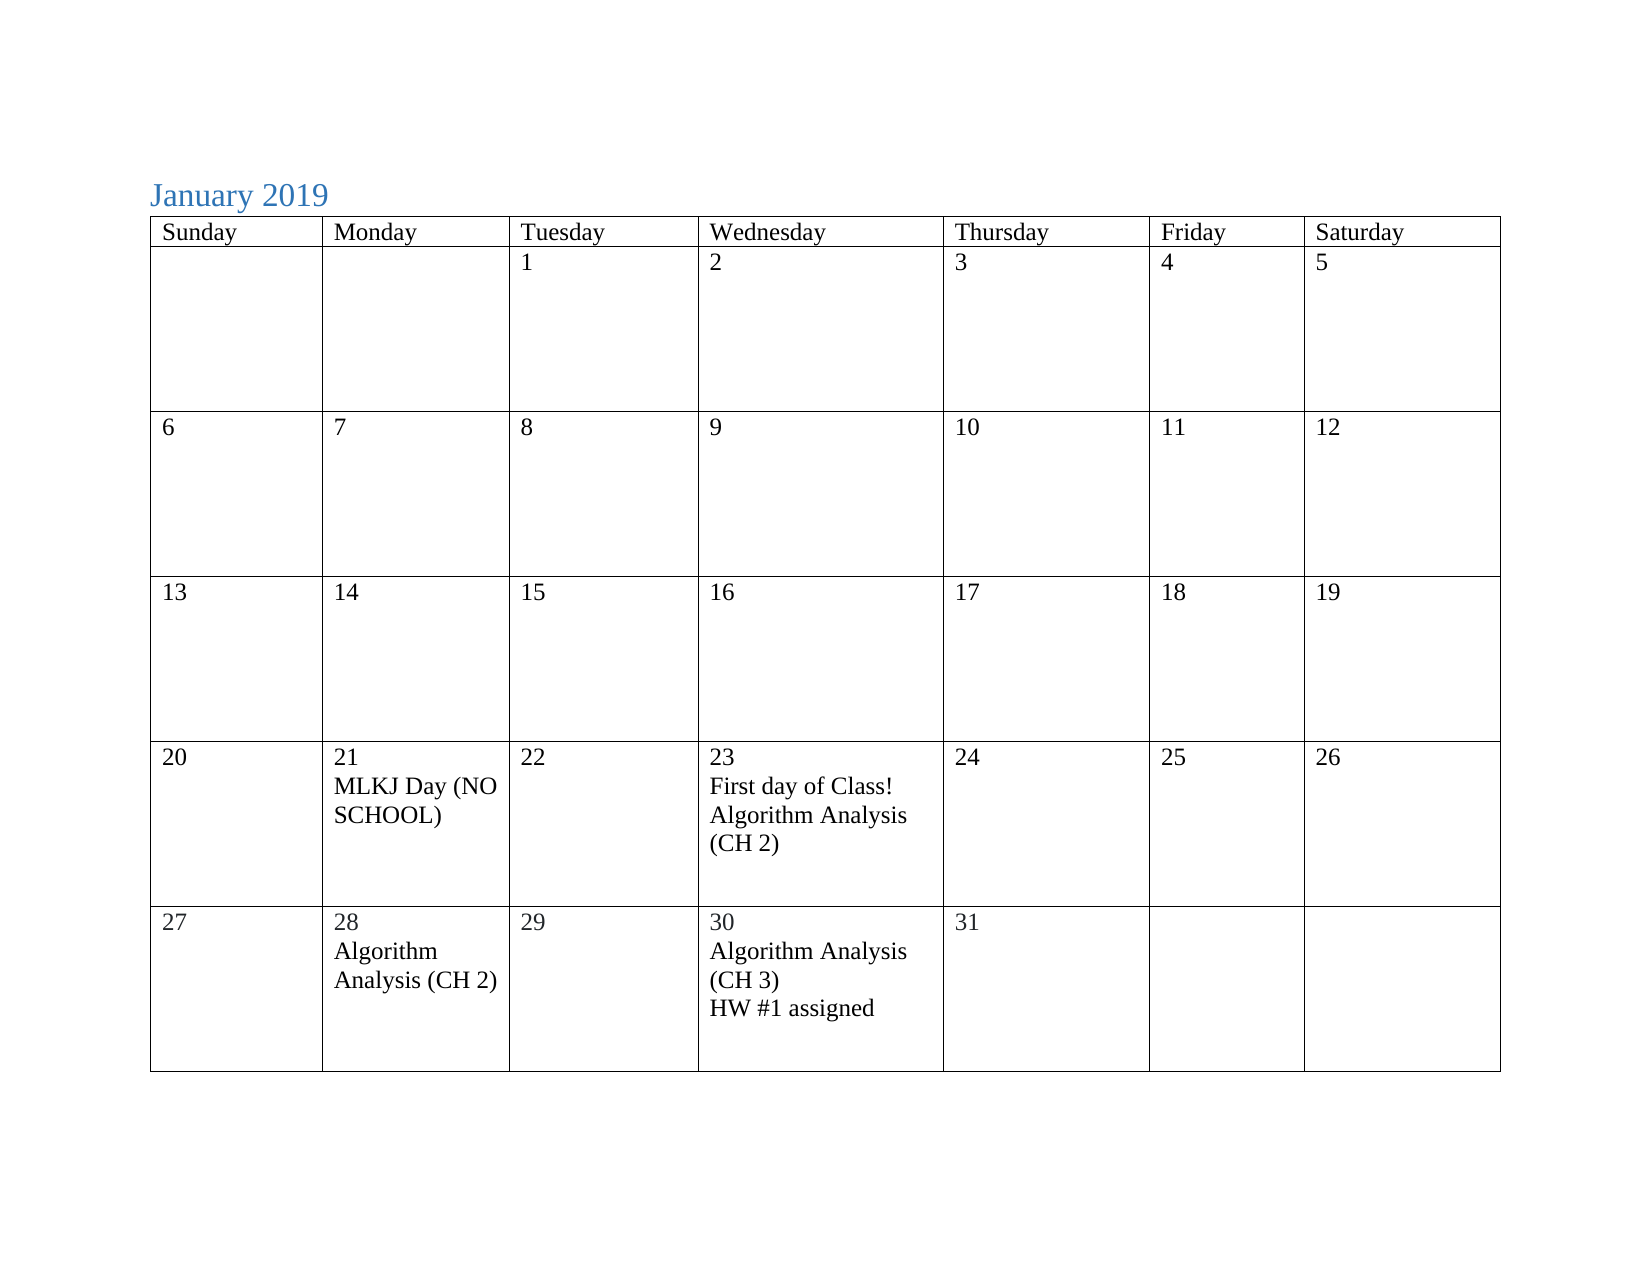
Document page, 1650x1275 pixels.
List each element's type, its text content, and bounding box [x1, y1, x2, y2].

table_cell [1305, 907, 1500, 1071]
table_cell 21 MLKJ Day (NO SCHOOL) [323, 742, 509, 906]
table_header Saturday [1305, 217, 1500, 246]
table_cell 18 [1150, 577, 1304, 741]
table_cell 11 [1150, 412, 1304, 576]
table_cell 4 [1150, 247, 1304, 411]
table_header Friday [1150, 217, 1304, 246]
table_cell 12 [1305, 412, 1500, 576]
table_cell 17 [944, 577, 1149, 741]
subtitle January 2019 [150, 175, 1500, 213]
table_cell 28 Algorithm Analysis (CH 2) [323, 907, 509, 1071]
table_header Monday [323, 217, 509, 246]
table_cell 22 [510, 742, 698, 906]
table_cell 27 [151, 907, 322, 1071]
table_cell 31 [944, 907, 1149, 1071]
table_cell [323, 247, 509, 411]
table_header Wednesday [699, 217, 943, 246]
table_header Tuesday [510, 217, 698, 246]
table_cell 14 [323, 577, 509, 741]
table_cell 8 [510, 412, 698, 576]
table_cell [1150, 907, 1304, 1071]
table_cell 7 [323, 412, 509, 576]
table_cell 24 [944, 742, 1149, 906]
table_cell 15 [510, 577, 698, 741]
table_cell 5 [1305, 247, 1500, 411]
table_cell 23 First day of Class! Algorithm Analysis (CH 2) [699, 742, 943, 906]
table_cell 1 [510, 247, 698, 411]
table_cell 10 [944, 412, 1149, 576]
table_header Thursday [944, 217, 1149, 246]
table_cell 16 [699, 577, 943, 741]
table_cell 20 [151, 742, 322, 906]
table_cell 3 [944, 247, 1149, 411]
table_cell 25 [1150, 742, 1304, 906]
table_cell 9 [699, 412, 943, 576]
table_cell 26 [1305, 742, 1500, 906]
table_cell 2 [699, 247, 943, 411]
table_cell 13 [151, 577, 322, 741]
table_cell 30 Algorithm Analysis (CH 3) HW #1 assigned [699, 907, 943, 1071]
table_header Sunday [151, 217, 322, 246]
table_cell 19 [1305, 577, 1500, 741]
table_cell 29 [510, 907, 698, 1071]
table_cell 6 [151, 412, 322, 576]
table_cell [151, 247, 322, 411]
